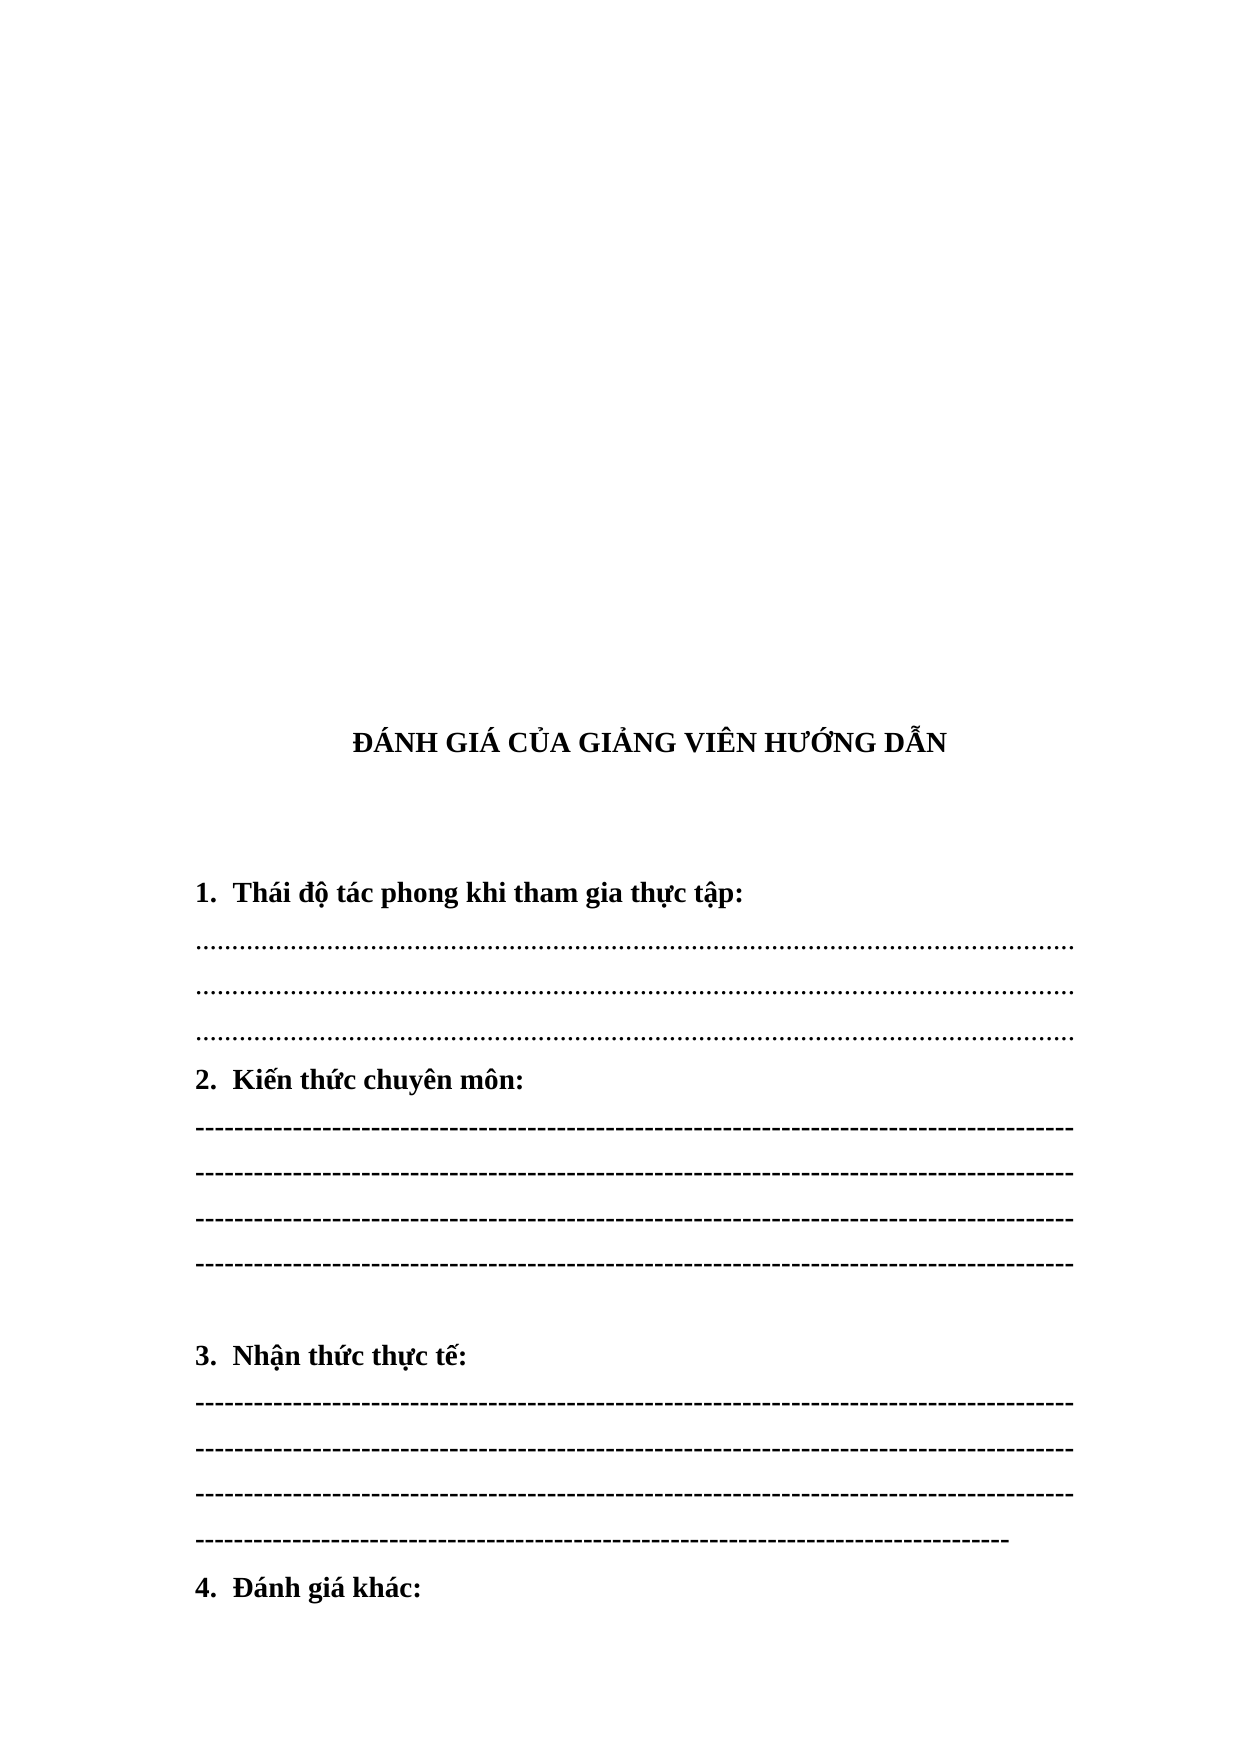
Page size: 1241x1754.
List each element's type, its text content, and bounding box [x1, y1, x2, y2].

text ĐÁNH GIÁ CỦA GIẢNG VIÊN HƯỚNG DẪN [195, 725, 1104, 758]
list Thái độ tác phong khi tham gia thực tập: [195, 876, 1104, 909]
list Kiến thức chuyên môn: [195, 1062, 1104, 1096]
list Nhận thức thực tế: [195, 1338, 1104, 1372]
list Đánh giá khác: [195, 1570, 1104, 1604]
